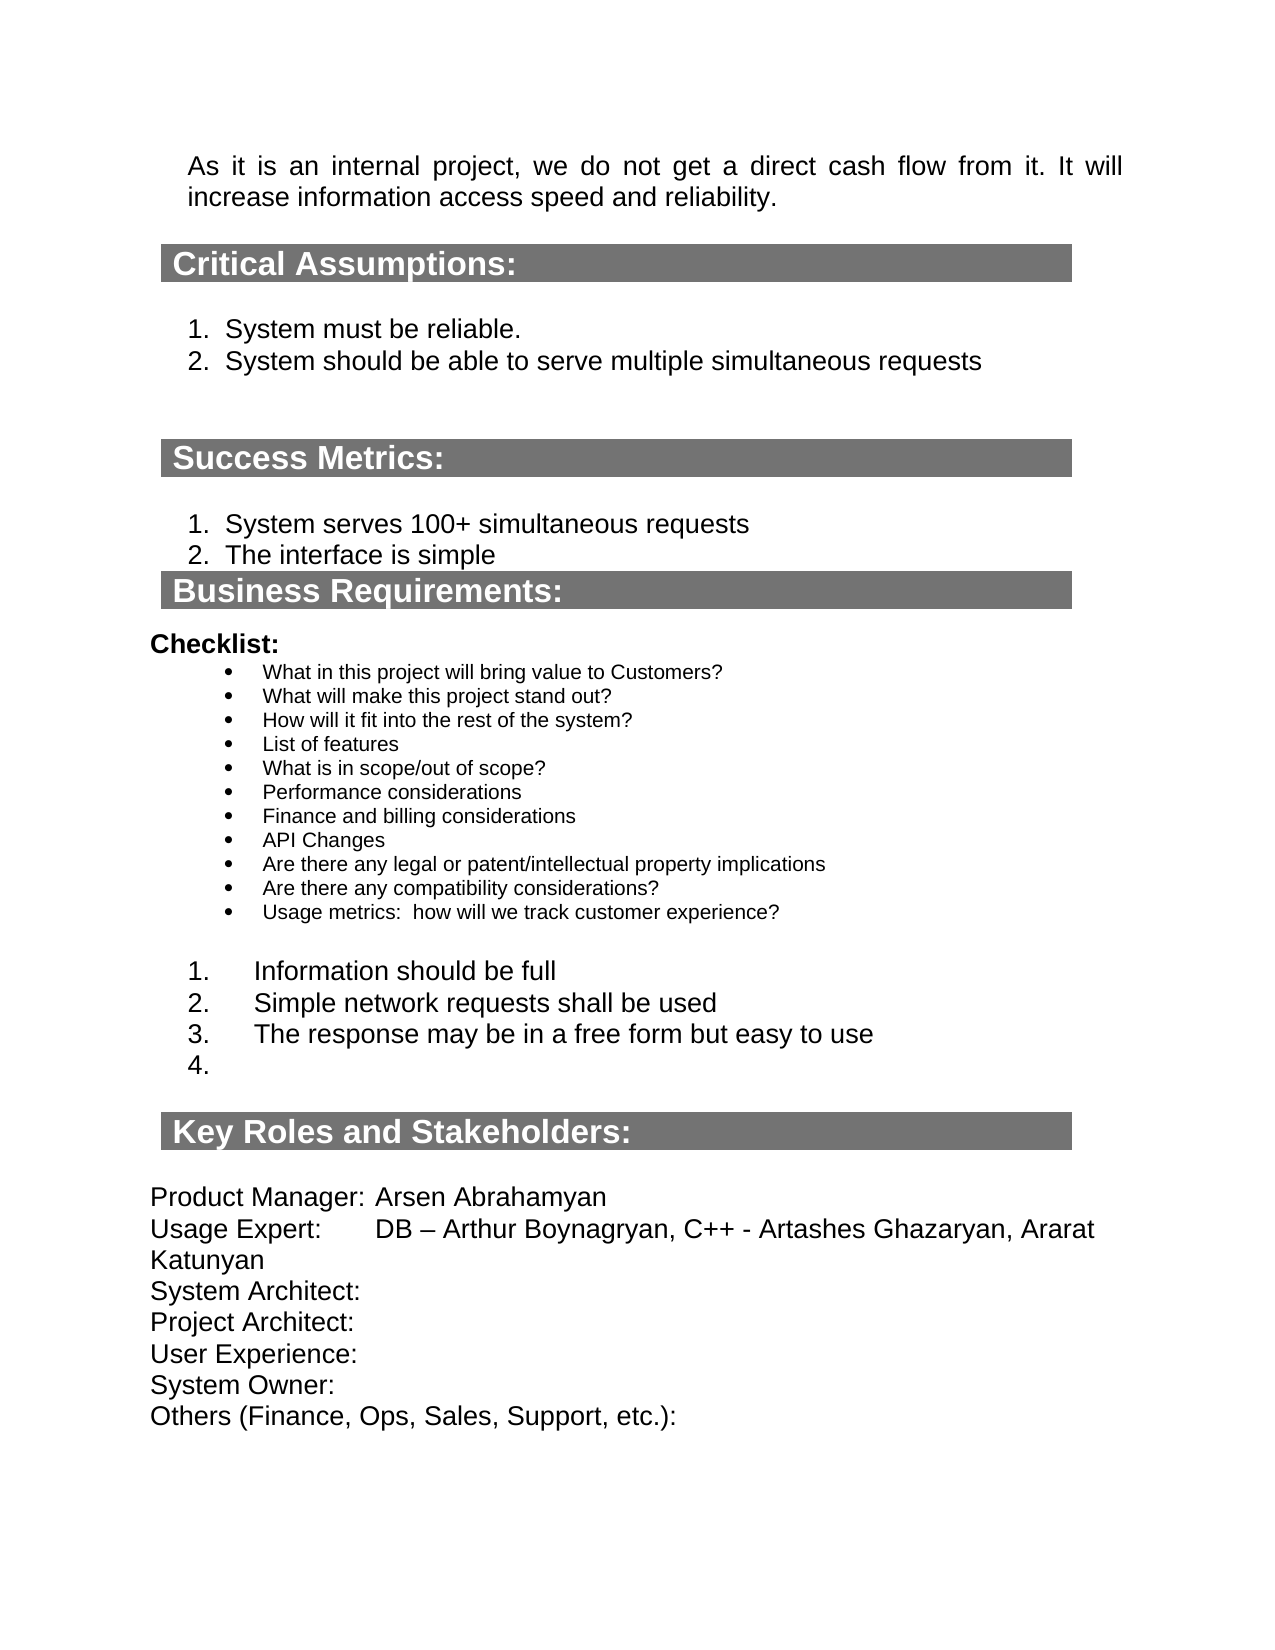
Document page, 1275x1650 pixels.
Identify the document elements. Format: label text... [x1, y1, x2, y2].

list Information should be full [187, 955, 1125, 987]
table_header Success Metrics: [161, 439, 1072, 477]
text Checklist: [150, 628, 1125, 659]
list How will it fit into the rest of the system? [225, 708, 1125, 732]
list Simple network requests shall be used [187, 987, 1125, 1018]
text Project Architect: [150, 1306, 1125, 1338]
text User Experience: [150, 1338, 1125, 1369]
list Finance and billing considerations [225, 804, 1125, 828]
table_header Key Roles and Stakeholders: [161, 1112, 1072, 1150]
list System must be reliable. [187, 313, 1125, 345]
text Product Manager: Arsen Abrahamyan [150, 1181, 1125, 1213]
text As it is an internal project, we do not get a direct cash flow from it. It will increase information access speed and reliability. [187, 150, 1125, 212]
list API Changes [225, 828, 1125, 852]
list Are there any legal or patent/intellectual property implications [225, 852, 1125, 876]
text System Owner: [150, 1369, 1125, 1400]
table_header Critical Assumptions: [161, 244, 1072, 282]
list Usage metrics: how will we track customer experience? [225, 900, 1125, 924]
list What in this project will bring value to Customers? [225, 659, 1125, 683]
list The interface is simple [187, 539, 1125, 571]
list Are there any compatibility considerations? [225, 876, 1125, 900]
list List of features [225, 732, 1125, 756]
list The response may be in a free form but easy to use [187, 1018, 1125, 1049]
list Performance considerations [225, 780, 1125, 804]
list System should be able to serve multiple simultaneous requests [187, 345, 1125, 376]
text System Architect: [150, 1275, 1125, 1306]
table_header Business Requirements: [161, 571, 1072, 609]
text Others (Finance, Ops, Sales, Support, etc.): [150, 1400, 1125, 1431]
list What is in scope/out of scope? [225, 756, 1125, 780]
list System serves 100+ simultaneous requests [187, 508, 1125, 539]
list What will make this project stand out? [225, 683, 1125, 708]
text Usage Expert: DB – Arthur Boynagryan, C++ - Artashes Ghazaryan, Ararat Katunyan [150, 1213, 1125, 1275]
